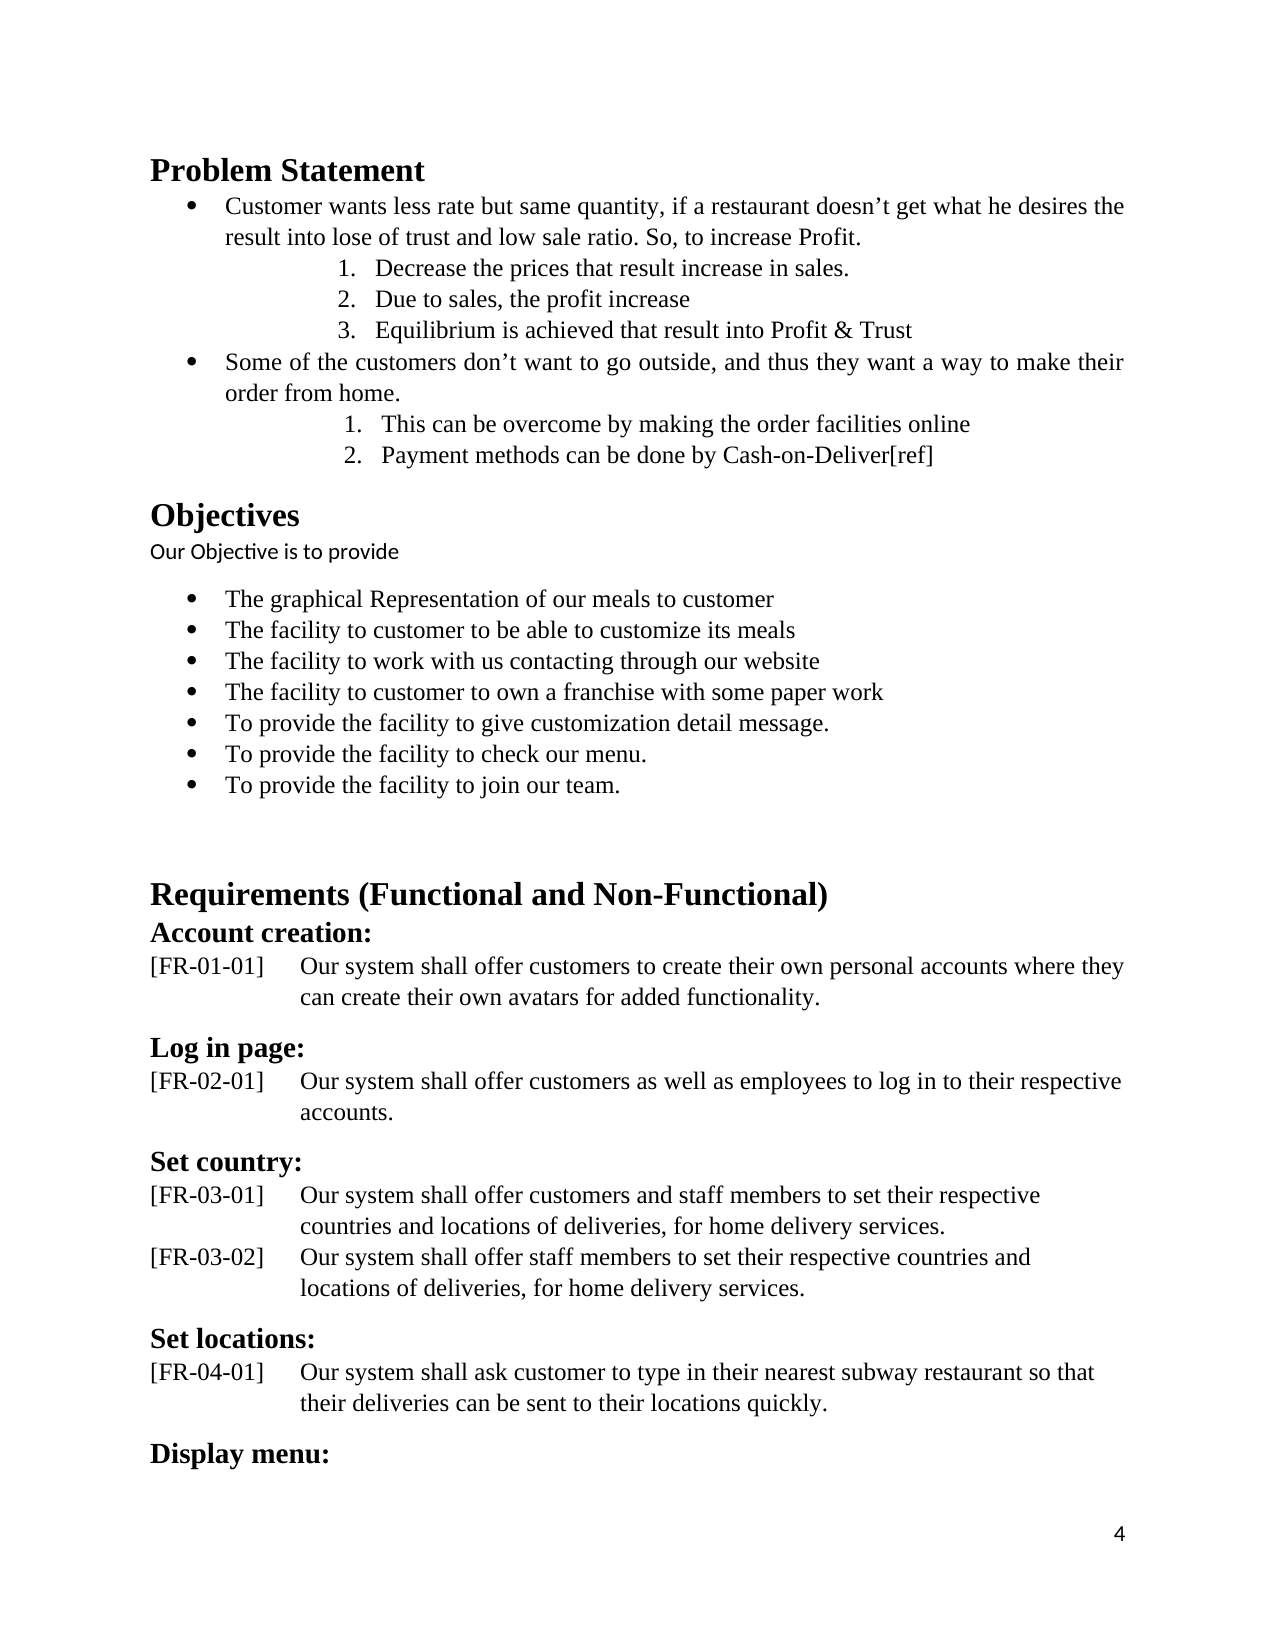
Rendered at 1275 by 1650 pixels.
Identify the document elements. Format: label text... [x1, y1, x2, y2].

list The facility to customer to own a franchise with some paper work [187, 677, 1125, 706]
list Payment methods can be done by Cash-on-Deliver[ref] [344, 440, 1125, 468]
list Equilibrium is achieved that result into Profit & Trust [337, 316, 1125, 344]
list Some of the customers don’t want to go outside, and thus they want a way to make their order from home. [187, 347, 1125, 406]
text Account creation: [FR-01-01] Our system shall offer customers to create their own personal accounts where they can create their own avatars for added functionality. [150, 915, 1125, 1011]
subtitle Requirements (Functional and Non-Functional) [150, 874, 1125, 912]
list To provide the facility to join our team. [187, 770, 1125, 799]
list The graphical Representation of our meals to customer [187, 584, 1125, 613]
subtitle Objectives [150, 496, 1125, 534]
text Set country: [FR-03-01] Our system shall offer customers and staff members to set their respective countries and locations of deliveries, for home delivery services. [FR-03-02] Our system shall offer staff members to set their respective countries and locations of deliveries, for home delivery services. [150, 1144, 1125, 1302]
text Our Objective is to provide [150, 537, 1125, 565]
list Customer wants less rate but same quantity, if a restaurant doesn’t get what he desires the result into lose of trust and low sale ratio. So, to increase Profit. [187, 191, 1125, 251]
text Set locations: [FR-04-01] Our system shall ask customer to type in their nearest subway restaurant so that their deliveries can be sent to their locations quickly. [150, 1321, 1125, 1417]
list Due to sales, the profit increase [337, 284, 1125, 313]
text Log in page: [FR-02-01] Our system shall offer customers as well as employees to log in to their respective accounts. [150, 1030, 1125, 1126]
list To provide the facility to check our menu. [187, 739, 1125, 768]
list The facility to work with us contacting through our website [187, 646, 1125, 675]
list To provide the facility to give customization detail message. [187, 708, 1125, 737]
list The facility to customer to be able to customize its meals [187, 615, 1125, 644]
list This can be overcome by making the order facilities online [344, 409, 1125, 437]
subtitle Problem Statement [150, 150, 1125, 188]
list Decrease the prices that result increase in sales. [337, 253, 1125, 282]
text Display menu: [150, 1436, 1125, 1469]
